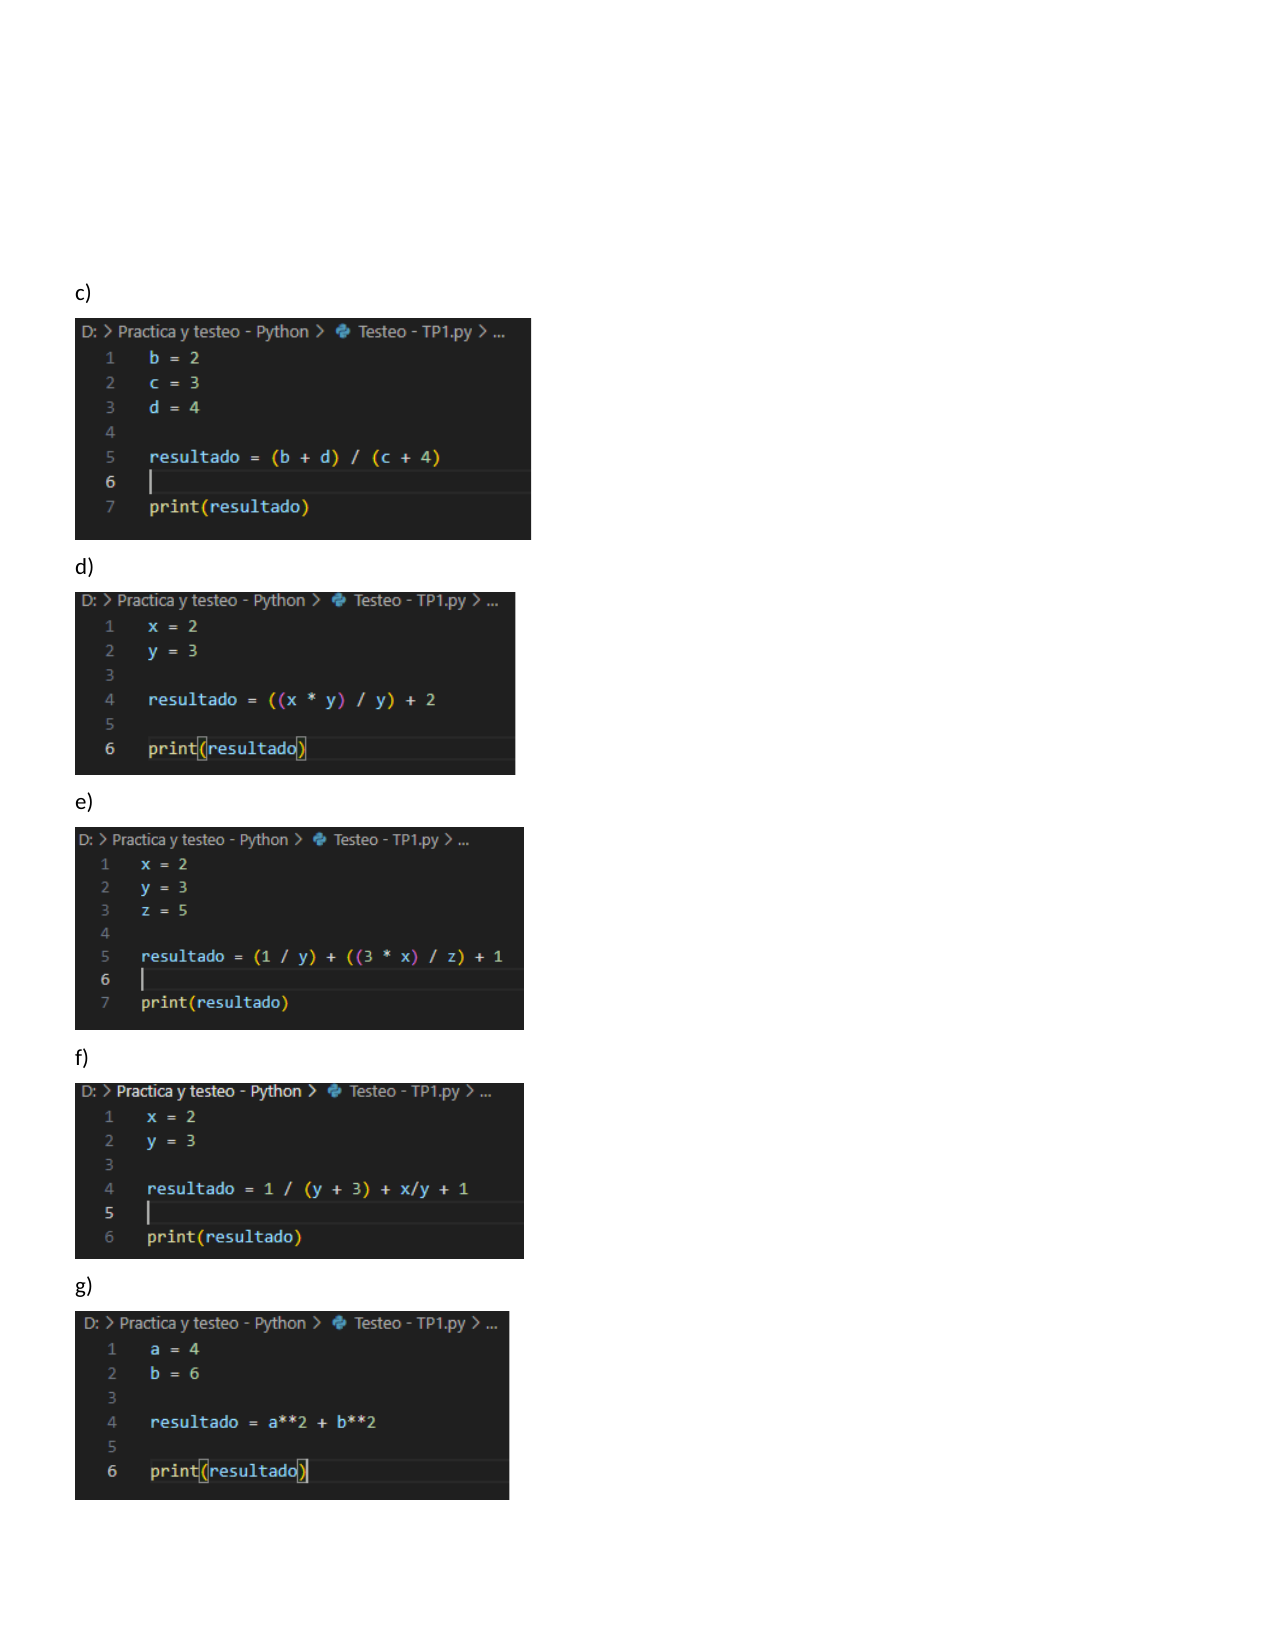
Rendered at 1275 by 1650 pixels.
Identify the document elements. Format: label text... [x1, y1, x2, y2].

picture [75, 318, 532, 540]
text d) [75, 552, 1200, 580]
text e) [75, 787, 1200, 815]
text g) [75, 1271, 1200, 1299]
picture [75, 827, 524, 1030]
text f) [75, 1043, 1200, 1071]
picture [75, 592, 516, 775]
picture [75, 1311, 510, 1500]
picture [75, 1083, 524, 1259]
text c) [75, 278, 1200, 306]
